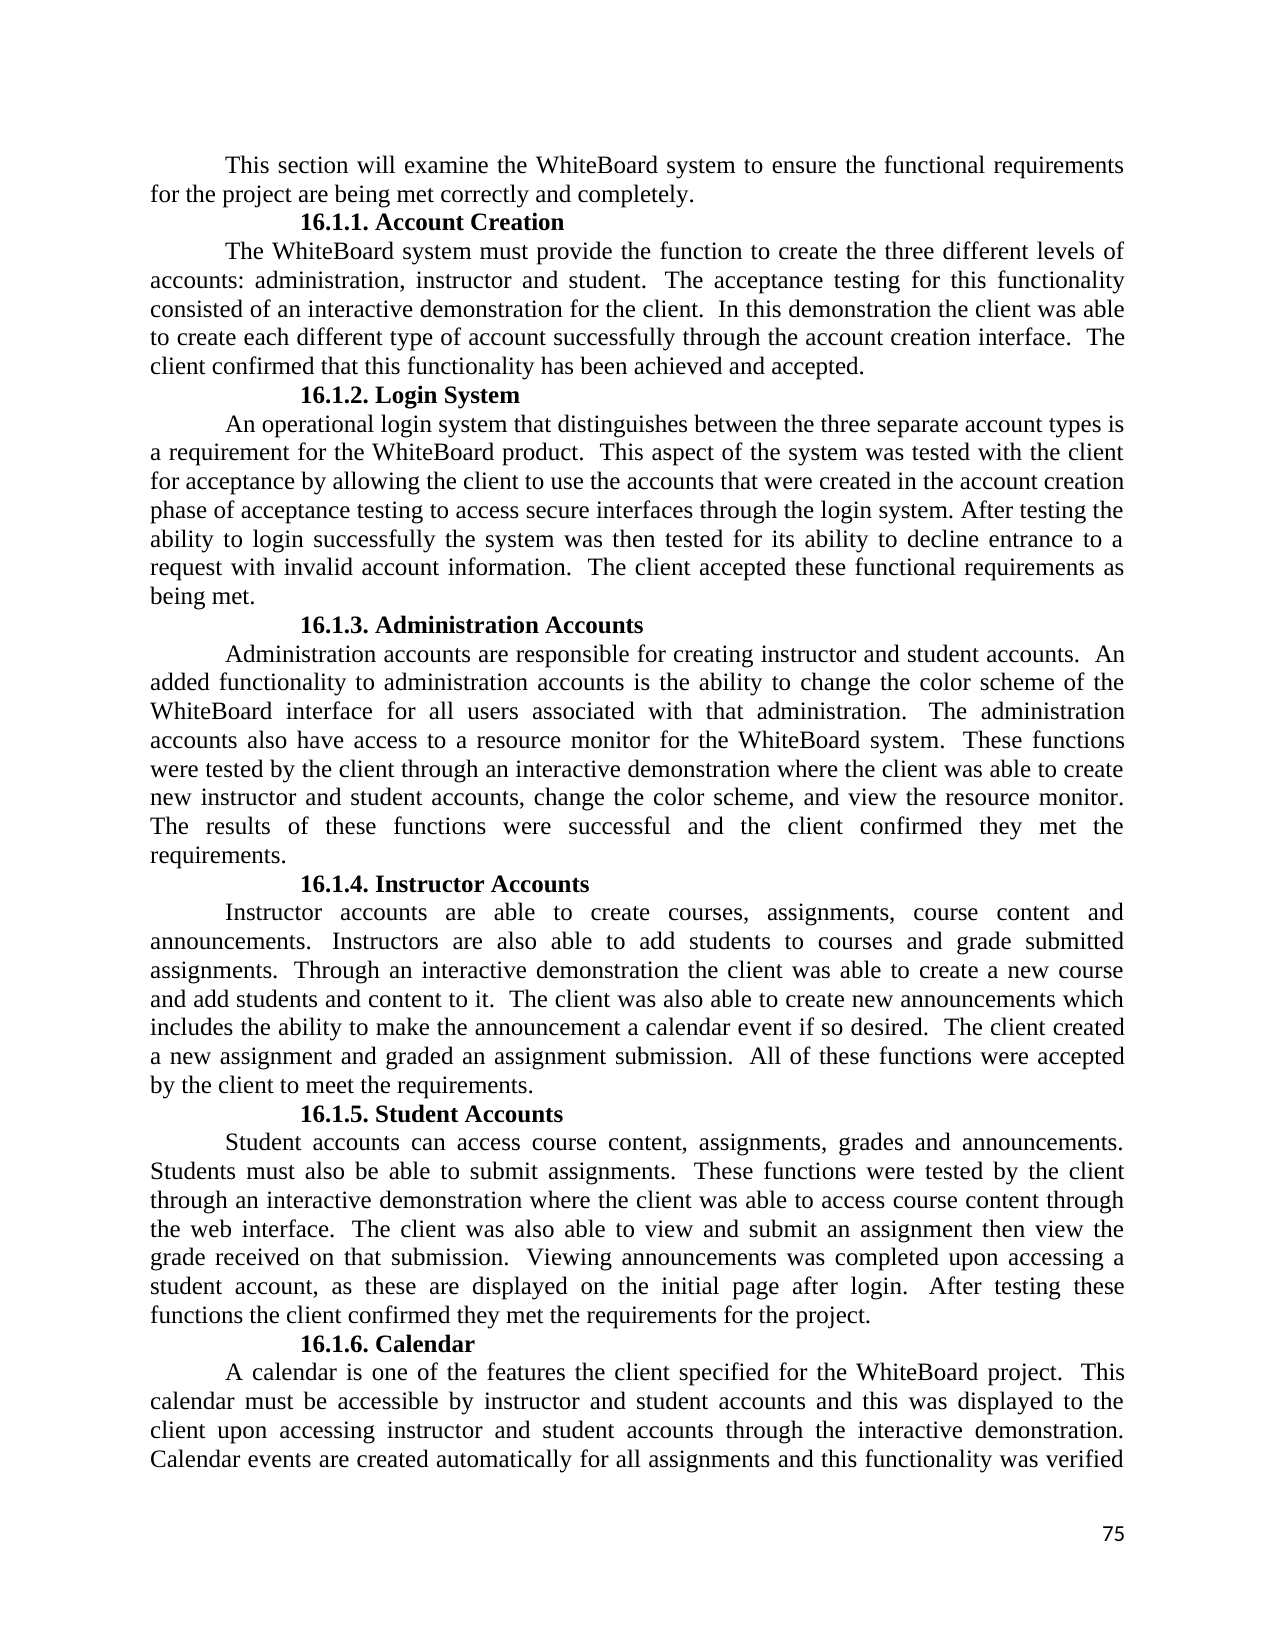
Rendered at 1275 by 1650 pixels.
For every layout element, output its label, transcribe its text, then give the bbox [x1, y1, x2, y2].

text 16.1.2. Login System [225, 380, 1125, 409]
text Administration accounts are responsible for creating instructor and student accounts. An added functionality to administration accounts is the ability to change the color scheme of the WhiteBoard interface for all users associated with that administration. The administration accounts also have access to a resource monitor for the WhiteBoard system. These functions were tested by the client through an interactive demonstration where the client was able to create new instructor and student accounts, change the color scheme, and view the resource monitor. The results of these functions were successful and the client confirmed they met the requirements. [150, 639, 1125, 869]
text 16.1.6. Calendar [225, 1329, 1125, 1357]
text 16.1.5. Student Accounts [225, 1099, 1125, 1127]
text The WhiteBoard system must provide the function to create the three different levels of accounts: administration, instructor and student. The acceptance testing for this functionality consisted of an interactive demonstration for the client. In this demonstration the client was able to create each different type of account successfully through the account creation interface. The client confirmed that this functionality has been achieved and accepted. [150, 236, 1125, 380]
text This section will examine the WhiteBoard system to ensure the functional requirements for the project are being met correctly and completely. [150, 150, 1125, 207]
text 16.1.4. Instructor Accounts [225, 869, 1125, 897]
text Instructor accounts are able to create courses, assignments, course content and announcements. Instructors are also able to add students to courses and grade submitted assignments. Through an interactive demonstration the client was able to create a new course and add students and content to it. The client was also able to create new announcements which includes the ability to make the announcement a calendar event if so desired. The client created a new assignment and graded an assignment submission. All of these functions were accepted by the client to meet the requirements. [150, 897, 1125, 1099]
text 16.1.1. Account Creation [225, 207, 1125, 236]
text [150, 1357, 1125, 1472]
text Student accounts can access course content, assignments, grades and announcements. Students must also be able to submit assignments. These functions were tested by the client through an interactive demonstration where the client was able to access course content through the web interface. The client was also able to view and submit an assignment then view the grade received on that submission. Viewing announcements was completed upon accessing a student account, as these are displayed on the initial page after login. After testing these functions the client confirmed they met the requirements for the project. [150, 1127, 1125, 1329]
text 16.1.3. Administration Accounts [225, 610, 1125, 639]
text An operational login system that distinguishes between the three separate account types is a requirement for the WhiteBoard product. This aspect of the system was tested with the client for acceptance by allowing the client to use the accounts that were created in the account creation phase of acceptance testing to access secure interfaces through the login system. After testing the ability to login successfully the system was then tested for its ability to decline entrance to a request with invalid account information. The client accepted these functional requirements as being met. [150, 409, 1125, 610]
